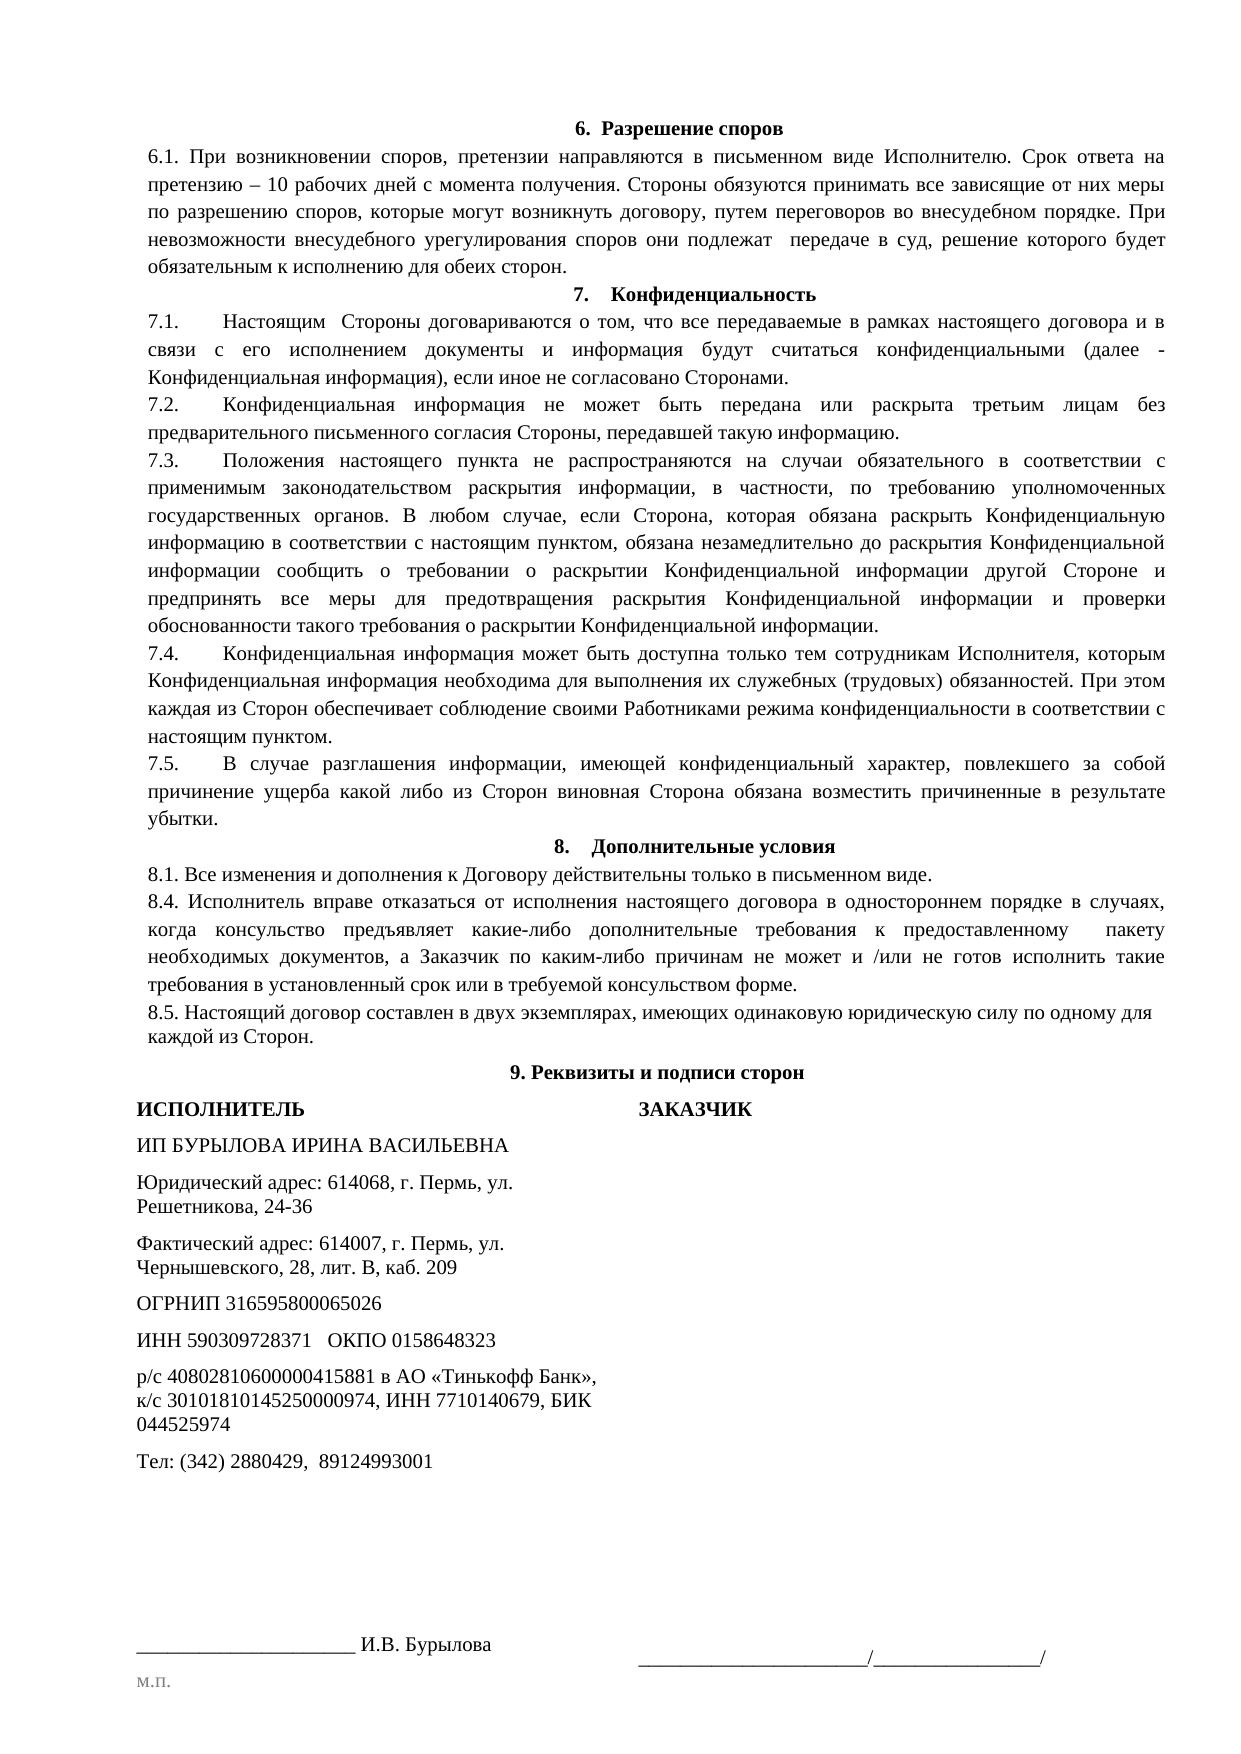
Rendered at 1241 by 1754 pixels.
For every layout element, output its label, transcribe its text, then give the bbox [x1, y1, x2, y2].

text 8.5. Настоящий договор составлен в двух экземплярах, имеющих одинаковую юридическую силу по одному для каждой из Сторон. [148, 999, 1167, 1048]
text 7.5. В случае разглашения информации, имеющей конфиденциальный характер, повлекшего за собой причинение ущерба какой либо из Сторон виновная Сторона обязана возместить причиненные в результате убытки. [148, 751, 1167, 830]
subtitle 8.1. Все изменения и дополнения к Договору действительны только в письменном виде. [148, 862, 1167, 886]
table_header ИСПОЛНИТЕЛЬ ИП БУРЫЛОВА ИРИНА ВАСИЛЬЕВНА Юридический адрес: 614068, г. Пермь, ул. Решетникова, 24-36 Фактический адрес: 614007, г. Пермь, ул. Чернышевского, 28, лит. В, каб. 209 ОГРНИП 316595800065026 ИНН 590309728371 ОКПО 0158648323 р/с 40802810600000415881 в АО «Тинькофф Банк», к/с 30101810145250000974, ИНН 7710140679, БИК 044525974 Тел: (342) 2880429, 89124993001 _____________________ И.В. Бурылова м.п. [125, 1097, 627, 1718]
subtitle 6.1. При возникновении споров, претензии направляются в письменном виде Исполнителю. Срок ответа на претензию – 10 рабочих дней с момента получения. Стороны обязуются принимать все зависящие от них меры по разрешению споров, которые могут возникнуть договору, путем переговоров во внесудебном порядке. При невозможности внесудебного урегулирования споров они подлежат передаче в суд, решение которого будет обязательным к исполнению для обеих сторон. [148, 144, 1167, 278]
table_header ЗАКАЗЧИК ______________________/________________/ [627, 1097, 1129, 1718]
text 7.3. Положения настоящего пункта не распространяются на случаи обязательного в соответствии с применимым законодательством раскрытия информации, в частности, по требованию уполномоченных государственных органов. В любом случае, если Сторона, которая обязана раскрыть Конфиденциальную информацию в соответствии с настоящим пунктом, обязана незамедлительно до раскрытия Конфиденциальной информации сообщить о требовании о раскрытии Конфиденциальной информации другой Стороне и предпринять все меры для предотвращения раскрытия Конфиденциальной информации и проверки обоснованности такого требования о раскрытии Конфиденциальной информации. [148, 447, 1167, 637]
text 7.2. Конфиденциальная информация не может быть передана или раскрыта третьим лицам без предварительного письменного согласия Стороны, передавшей такую информацию. [148, 392, 1167, 444]
text 9. Реквизиты и подписи сторон [148, 1060, 1167, 1084]
subtitle Конфиденциальность [223, 282, 1167, 306]
text 7.4. Конфиденциальная информация может быть доступна только тем сотрудникам Исполнителя, которым Конфиденциальная информация необходима для выполнения их служебных (трудовых) обязанностей. При этом каждая из Сторон обеспечивает соблюдение своими Работниками режима конфиденциальности в соответствии с настоящим пунктом. [148, 641, 1167, 748]
subtitle Дополнительные условия [223, 834, 1167, 858]
text 7.1. Настоящим Стороны договариваются о том, что все передаваемые в рамках настоящего договора и в связи с его исполнением документы и информация будут считаться конфиденциальными (далее - Конфиденциальная информация), если иное не согласовано Сторонами. [148, 309, 1167, 389]
subtitle 6. Разрешение споров [192, 116, 1167, 140]
subtitle 8.4. Исполнитель вправе отказаться от исполнения настоящего договора в одностороннем порядке в случаях, когда консульство предъявляет какие-либо дополнительные требования к предоставленному пакету необходимых документов, а Заказчик по каким-либо причинам не может и /или не готов исполнить такие требования в установленный срок или в требуемой консульством форме. [148, 889, 1167, 996]
